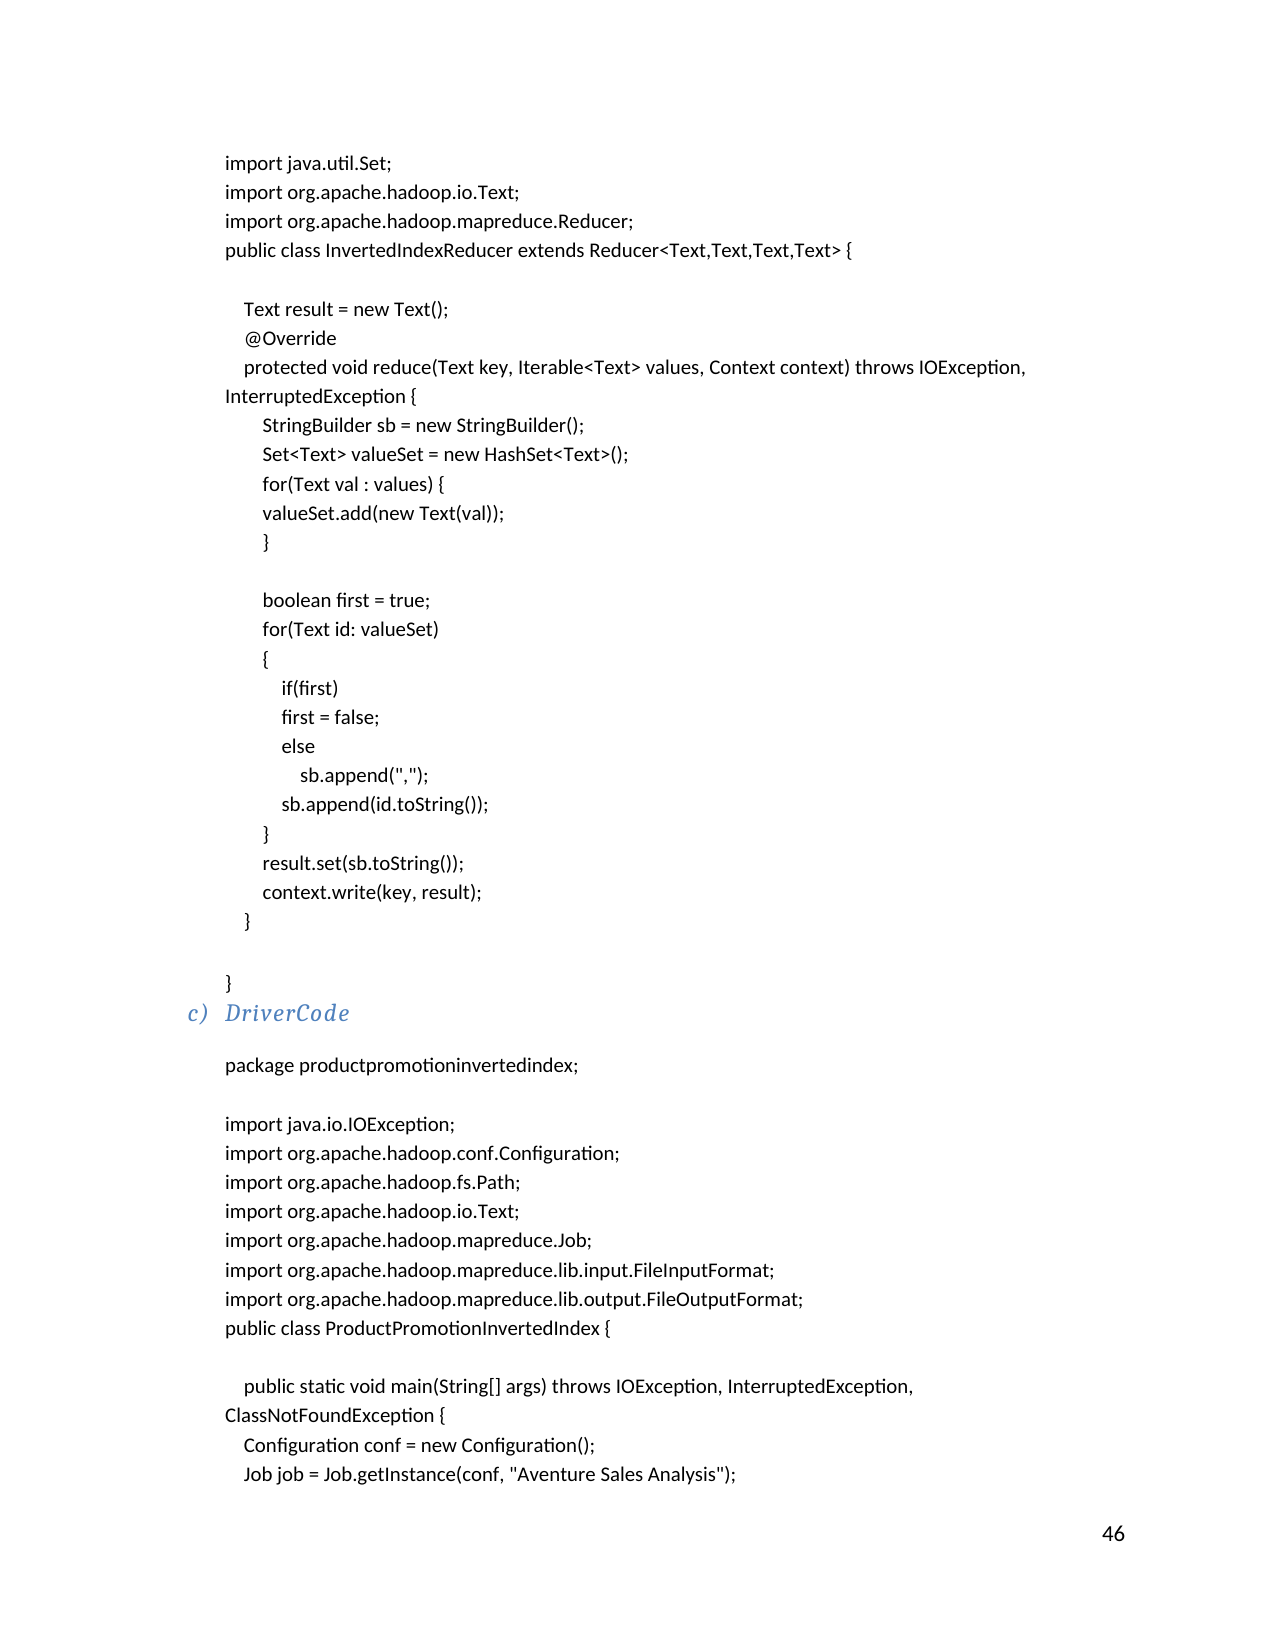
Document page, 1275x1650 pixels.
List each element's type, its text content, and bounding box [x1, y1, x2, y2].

text Text result = new Text(); [225, 296, 1125, 321]
text Configuration conf = new Configuration(); [225, 1432, 1125, 1457]
text public static void main(String[] args) throws IOException, InterruptedException, ClassNotFoundException { [225, 1373, 1125, 1428]
text } [225, 908, 1125, 934]
text else [225, 733, 1125, 759]
text public class ProductPromotionInvertedIndex { [225, 1315, 1125, 1341]
text protected void reduce(Text key, Iterable<Text> values, Context context) throws IOException, InterruptedException { [225, 354, 1125, 409]
text @Override [225, 325, 1125, 350]
text first = false; [225, 704, 1125, 729]
text StringBuilder sb = new StringBuilder(); [225, 412, 1125, 438]
text import org.apache.hadoop.mapreduce.lib.input.FileInputFormat; [225, 1257, 1125, 1282]
text import org.apache.hadoop.io.Text; [225, 179, 1125, 204]
text } [225, 821, 1125, 846]
text for(Text id: valueSet) [225, 617, 1125, 642]
text sb.append(id.toString()); [225, 792, 1125, 817]
text Set<Text> valueSet = new HashSet<Text>(); [225, 442, 1125, 467]
text package productpromotioninvertedindex; [225, 1053, 1125, 1078]
text context.write(key, result); [225, 879, 1125, 904]
text public class InvertedIndexReducer extends Reducer<Text,Text,Text,Text> { [225, 237, 1125, 263]
text if(first) [225, 675, 1125, 700]
text boolean first = true; [225, 587, 1125, 613]
text for(Text val : values) { [225, 471, 1125, 496]
text import java.io.IOException; [225, 1111, 1125, 1136]
text import java.util.Set; [225, 150, 1125, 175]
text Job job = Job.getInstance(conf, "Aventure Sales Analysis"); [225, 1461, 1125, 1486]
text import org.apache.hadoop.mapreduce.lib.output.FileOutputFormat; [225, 1286, 1125, 1311]
text { [225, 646, 1125, 671]
text } [225, 529, 1125, 554]
text import org.apache.hadoop.mapreduce.Job; [225, 1228, 1125, 1253]
text sb.append(","); [225, 762, 1125, 788]
text } [225, 970, 1125, 995]
text result.set(sb.toString()); [225, 850, 1125, 875]
text import org.apache.hadoop.io.Text; [225, 1198, 1125, 1224]
text import org.apache.hadoop.mapreduce.Reducer; [225, 208, 1125, 234]
text import org.apache.hadoop.conf.Configuration; [225, 1140, 1125, 1166]
subtitle DriverCode [187, 999, 1125, 1028]
text import org.apache.hadoop.fs.Path; [225, 1169, 1125, 1195]
text valueSet.add(new Text(val)); [225, 500, 1125, 525]
